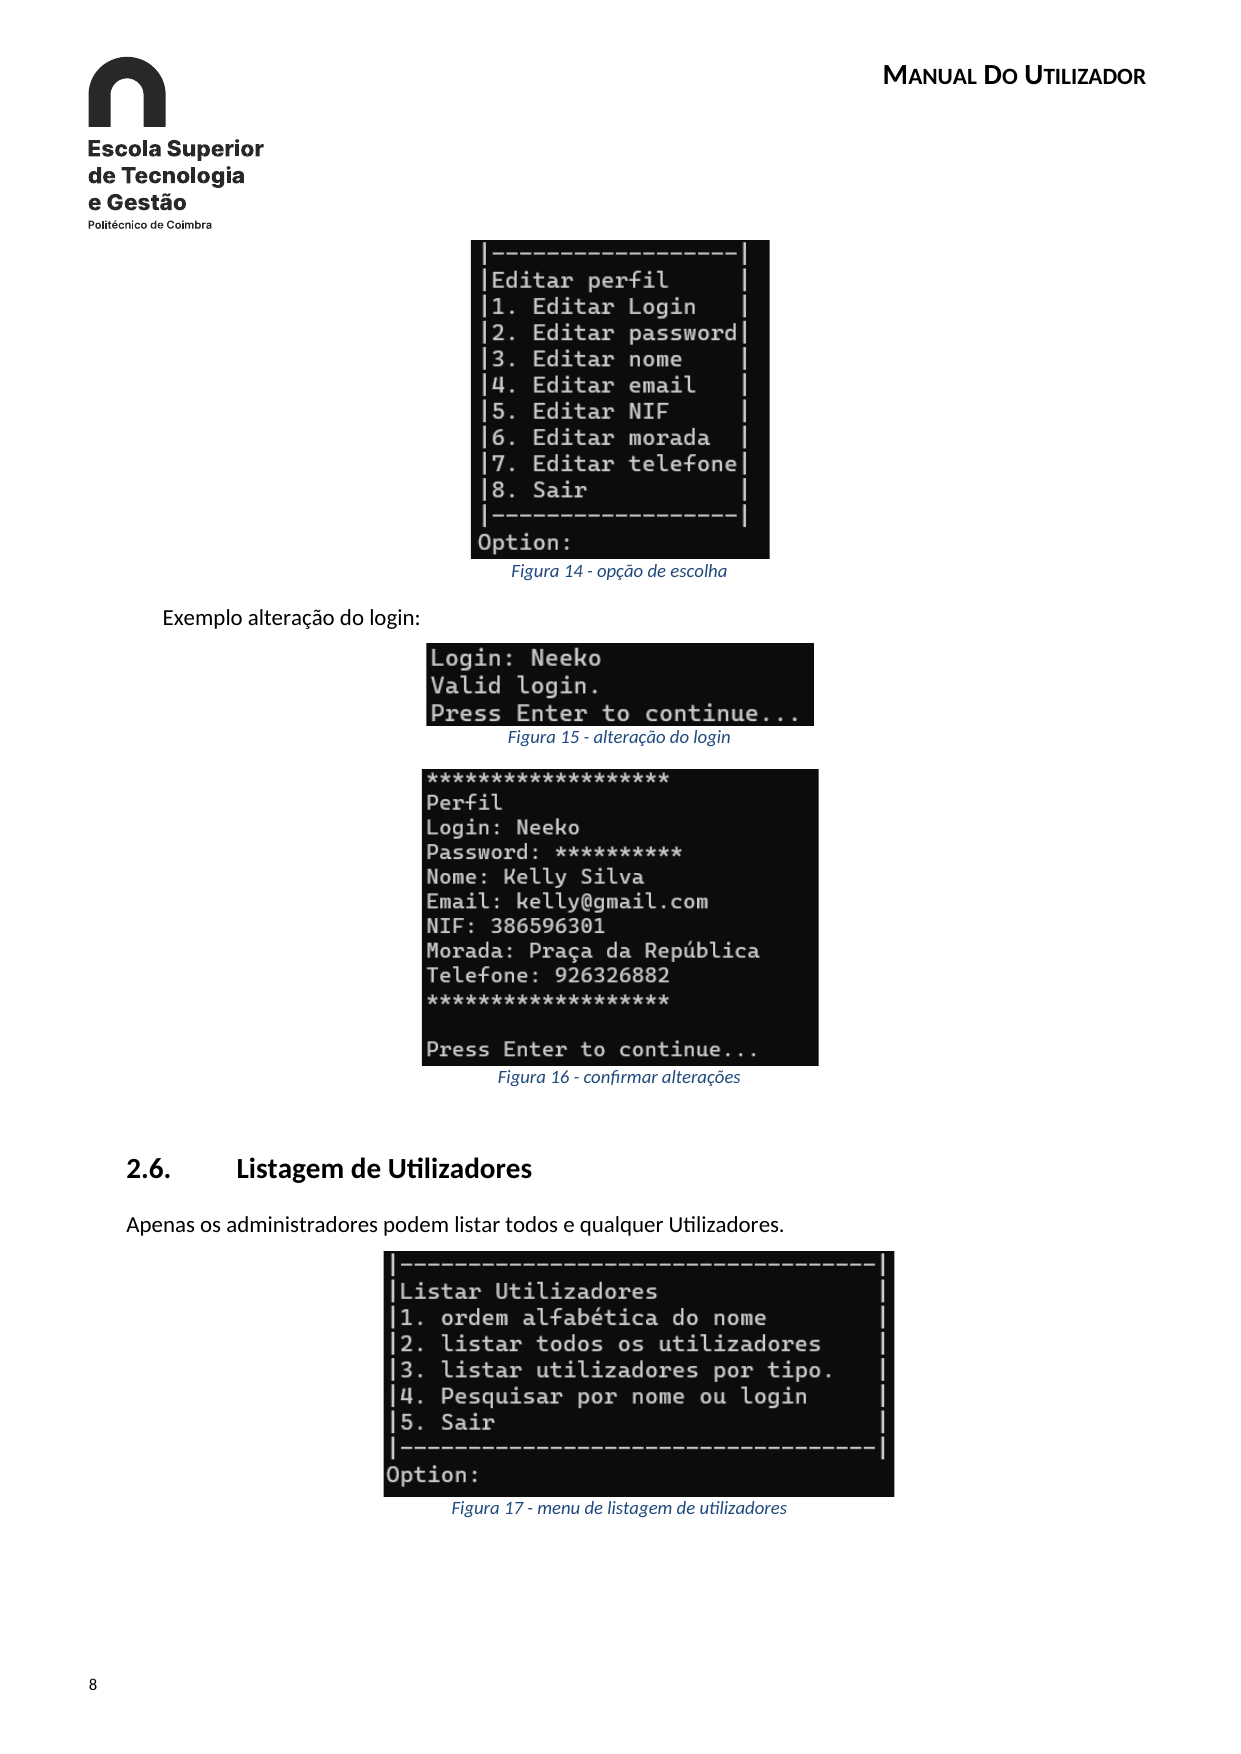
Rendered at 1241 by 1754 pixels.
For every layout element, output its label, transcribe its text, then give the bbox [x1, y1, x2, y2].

picture [421, 769, 819, 1066]
picture [426, 643, 814, 726]
text Apenas os administradores podem listar todos e qualquer Utilizadores. [126, 1211, 1152, 1238]
subtitle Listagem de Utilizadores [126, 1150, 1152, 1186]
picture [383, 1251, 895, 1497]
picture [470, 240, 770, 559]
text Exemplo alteração do login: [89, 603, 1152, 631]
